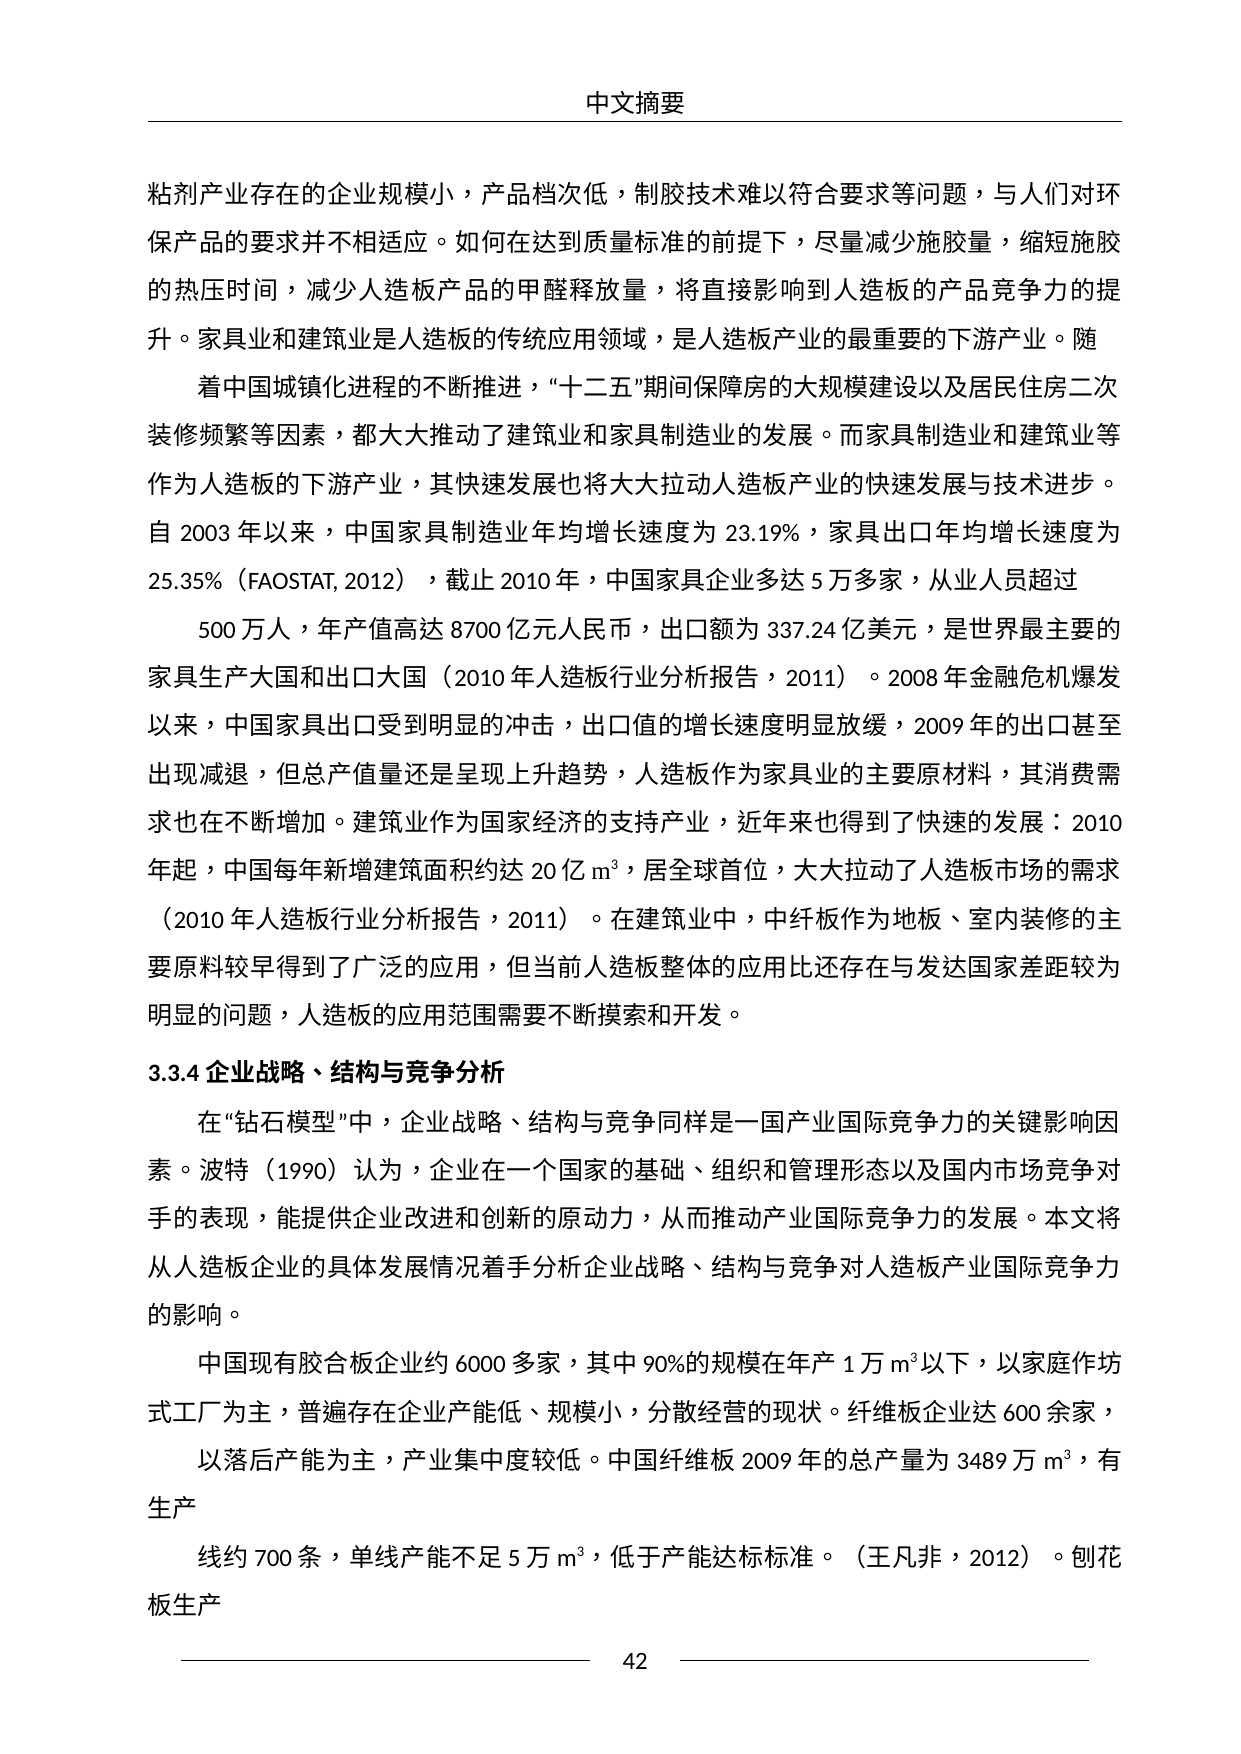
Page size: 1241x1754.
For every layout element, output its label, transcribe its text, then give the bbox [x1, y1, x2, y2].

text 中国现有胶合板企业约6000多家，其中90%的规模在年产1万m3以下，以家庭作坊式工厂为主，普遍存在企业产能低、规模小，分散经营的现状。纤维板企业达600余家， [148, 1331, 1122, 1427]
text 着中国城镇化进程的不断推进，“十二五”期间保障房的大规模建设以及居民住房二次装修频繁等因素，都大大推动了建筑业和家具制造业的发展。而家具制造业和建筑业等作为人造板的下游产业，其快速发展也将大大拉动人造板产业的快速发展与技术进步。自2003年以来，中国家具制造业年均增长速度为23.19%，家具出口年均增长速度为25.35%（FAOSTAT, 2012），截止2010年，中国家具企业多达5万多家，从业人员超过 [148, 354, 1122, 596]
text 500万人，年产值高达8700亿元人民币，出口额为337.24亿美元，是世界最主要的家具生产大国和出口大国（2010年人造板行业分析报告，2011）。2008年金融危机爆发以来，中国家具出口受到明显的冲击，出口值的增长速度明显放缓，2009年的出口甚至出现减退，但总产值量还是呈现上升趋势，人造板作为家具业的主要原材料，其消费需求也在不断增加。建筑业作为国家经济的支持产业，近年来也得到了快速的发展：2010年起，中国每年新增建筑面积约达20亿m3，居全球首位，大大拉动了人造板市场的需求（2010年人造板行业分析报告，2011）。在建筑业中，中纤板作为地板、室内装修的主要原料较早得到了广泛的应用，但当前人造板整体的应用比还存在与发达国家差距较为明显的问题，人造板的应用范围需要不断摸索和开发。 [148, 596, 1122, 1031]
text 以落后产能为主，产业集中度较低。中国纤维板2009年的总产量为3489万m3，有生产 [148, 1427, 1122, 1524]
text 在“钻石模型”中，企业战略、结构与竞争同样是一国产业国际竞争力的关键影响因素。波特（1990）认为，企业在一个国家的基础、组织和管理形态以及国内市场竞争对手的表现，能提供企业改进和创新的原动力，从而推动产业国际竞争力的发展。本文将从人造板企业的具体发展情况着手分析企业战略、结构与竞争对人造板产业国际竞争力的影响。 [148, 1089, 1122, 1331]
subtitle 3.3.4 企业战略、结构与竞争分析 [148, 1055, 1122, 1089]
text 线约700条，单线产能不足5万m3，低于产能达标标准。（王凡非，2012）。刨花板生产 [148, 1524, 1122, 1621]
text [148, 161, 1122, 354]
